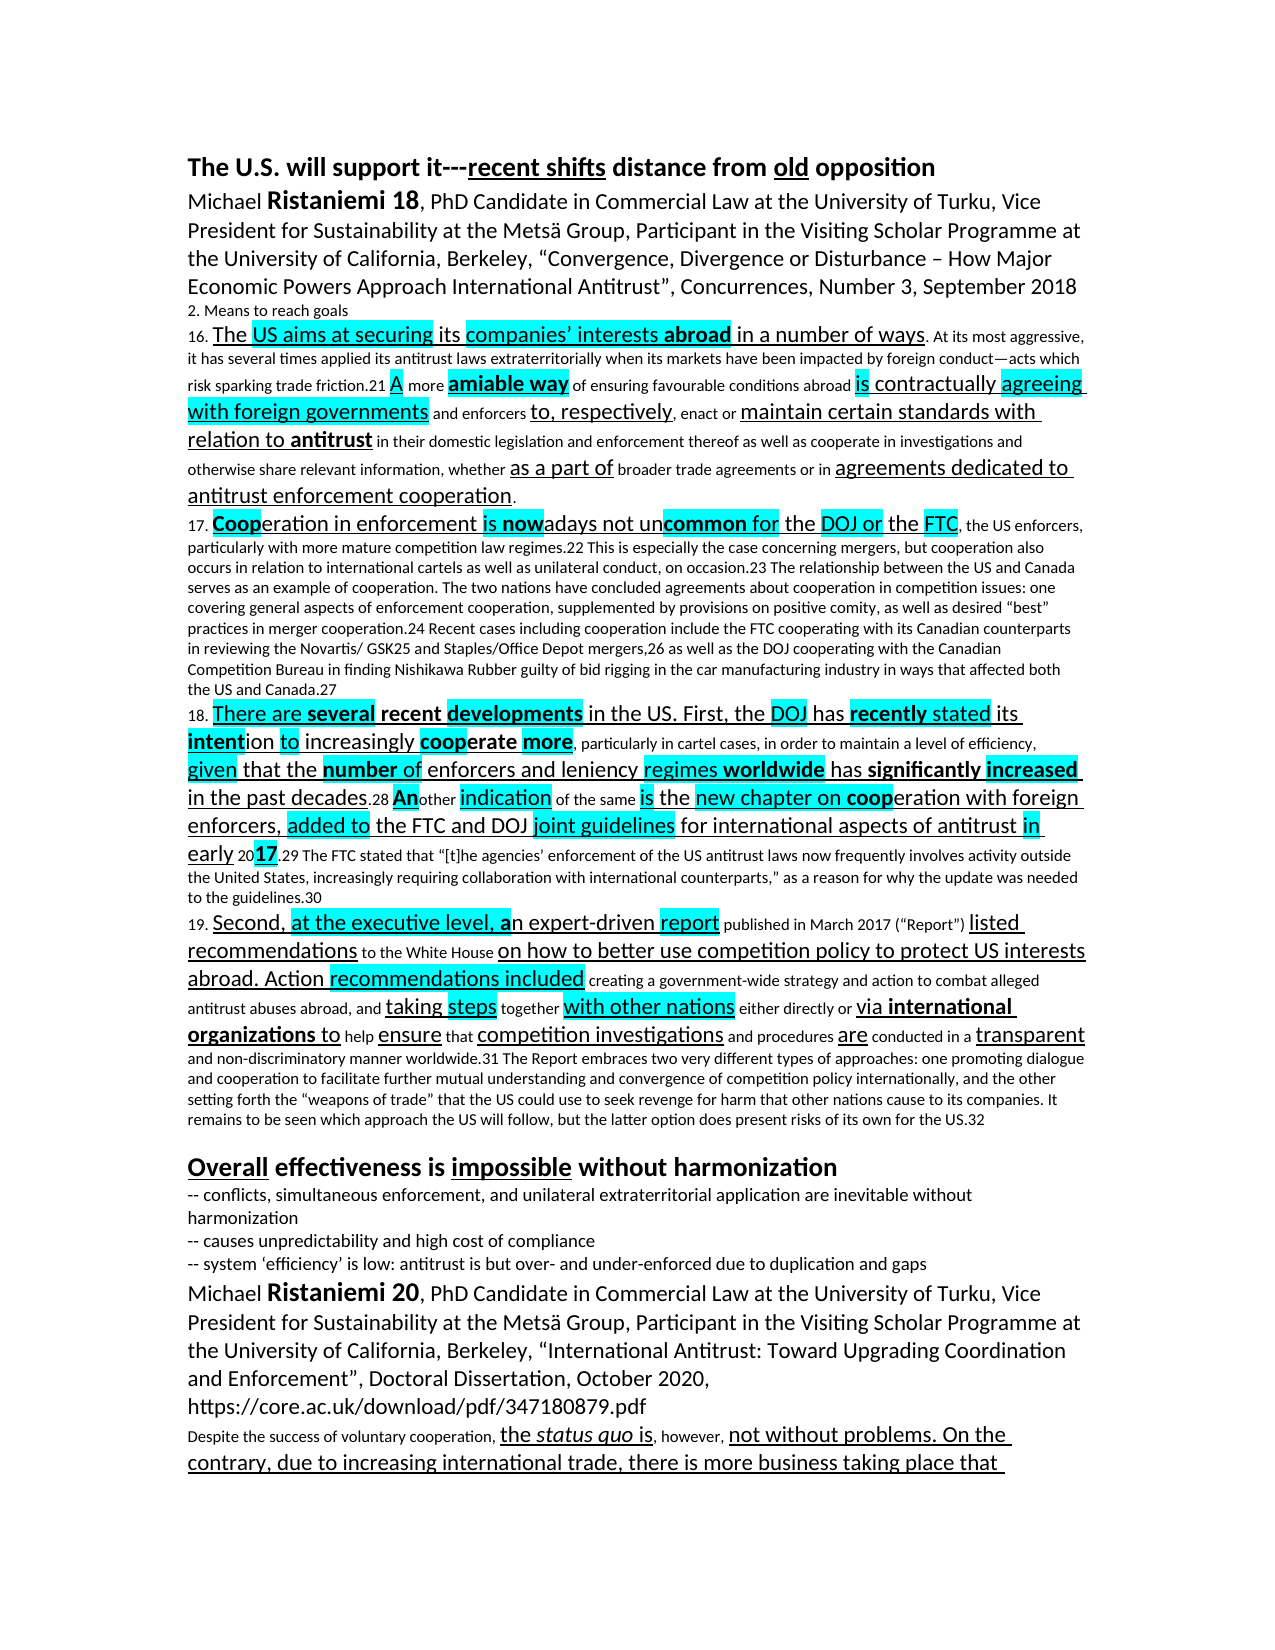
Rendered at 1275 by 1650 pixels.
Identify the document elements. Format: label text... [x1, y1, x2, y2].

text 2. Means to reach goals [187, 300, 1087, 320]
text Michael Ristaniemi 18, PhD Candidate in Commercial Law at the University of Turku, Vice President for Sustainability at the Metsä Group, Participant in the Visiting Scholar Programme at the University of California, Berkeley, “Convergence, Divergence or Disturbance – How Major Economic Powers Approach International Antitrust”, Concurrences, Number 3, September 2018 [187, 183, 1087, 300]
text -- conflicts, simultaneous enforcement, and unilateral extraterritorial application are inevitable without harmonization [187, 1183, 1087, 1229]
text 16. The US aims at securing its companies’ interests abroad in a number of ways. At its most aggressive, it has several times applied its antitrust laws extraterritorially when its markets have been impacted by foreign conduct—acts which risk sparking trade friction.21 A more amiable way of ensuring favourable conditions abroad is contractually agreeing with foreign governments and enforcers to, respectively, enact or maintain certain standards with relation to antitrust in their domestic legislation and enforcement thereof as well as cooperate in investigations and otherwise share relevant information, whether as a part of broader trade agreements or in agreements dedicated to antitrust enforcement cooperation. [187, 320, 1087, 509]
text -- causes unpredictability and high cost of compliance [187, 1229, 1087, 1252]
text -- system ‘efficiency’ is low: antitrust is but over- and under-enforced due to duplication and gaps [187, 1252, 1087, 1275]
subtitle The U.S. will support it---recent shifts distance from old opposition [187, 150, 1087, 183]
text 19. Second, at the executive level, an expert-driven report published in March 2017 (“Report”) listed recommendations to the White House on how to better use competition policy to protect US interests abroad. Action recommendations included creating a government-wide strategy and action to combat alleged antitrust abuses abroad, and taking steps together with other nations either directly or via international organizations to help ensure that competition investigations and procedures are conducted in a transparent and non-discriminatory manner worldwide.31 The Report embraces two very different types of approaches: one promoting dialogue and cooperation to facilitate further mutual understanding and convergence of competition policy internationally, and the other setting forth the “weapons of trade” that the US could use to seek revenge for harm that other nations cause to its companies. It remains to be seen which approach the US will follow, but the latter option does present risks of its own for the US.32 [187, 908, 1087, 1129]
subtitle Overall effectiveness is impossible without harmonization [187, 1150, 1087, 1183]
text Michael Ristaniemi 20, PhD Candidate in Commercial Law at the University of Turku, Vice President for Sustainability at the Metsä Group, Participant in the Visiting Scholar Programme at the University of California, Berkeley, “International Antitrust: Toward Upgrading Coordination and Enforcement”, Doctoral Dissertation, October 2020, https://core.ac.uk/download/pdf/347180879.pdf [187, 1275, 1087, 1420]
text 18. There are several recent developments in the US. First, the DOJ has recently stated its intention to increasingly cooperate more, particularly in cartel cases, in order to maintain a level of efficiency, given that the number of enforcers and leniency regimes worldwide has significantly increased in the past decades.28 Another indication of the same is the new chapter on cooperation with foreign enforcers, added to the FTC and DOJ joint guidelines for international aspects of antitrust in early 2017.29 The FTC stated that “[t]he agencies’ enforcement of the US antitrust laws now frequently involves activity outside the United States, increasingly requiring collaboration with international counterparts,” as a reason for why the update was needed to the guidelines.30 [187, 699, 1087, 908]
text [187, 1420, 1087, 1476]
text 17. Cooperation in enforcement is nowadays not uncommon for the DOJ or the FTC, the US enforcers, particularly with more mature competition law regimes.22 This is especially the case concerning mergers, but cooperation also occurs in relation to international cartels as well as unilateral conduct, on occasion.23 The relationship between the US and Canada serves as an example of cooperation. The two nations have concluded agreements about cooperation in competition issues: one covering general aspects of enforcement cooperation, supplemented by provisions on positive comity, as well as desired “best” practices in merger cooperation.24 Recent cases including cooperation include the FTC cooperating with its Canadian counterparts in reviewing the Novartis/ GSK25 and Staples/Office Depot mergers,26 as well as the DOJ cooperating with the Canadian Competition Bureau in finding Nishikawa Rubber guilty of bid rigging in the car manufacturing industry in ways that affected both the US and Canada.27 [187, 509, 1087, 699]
